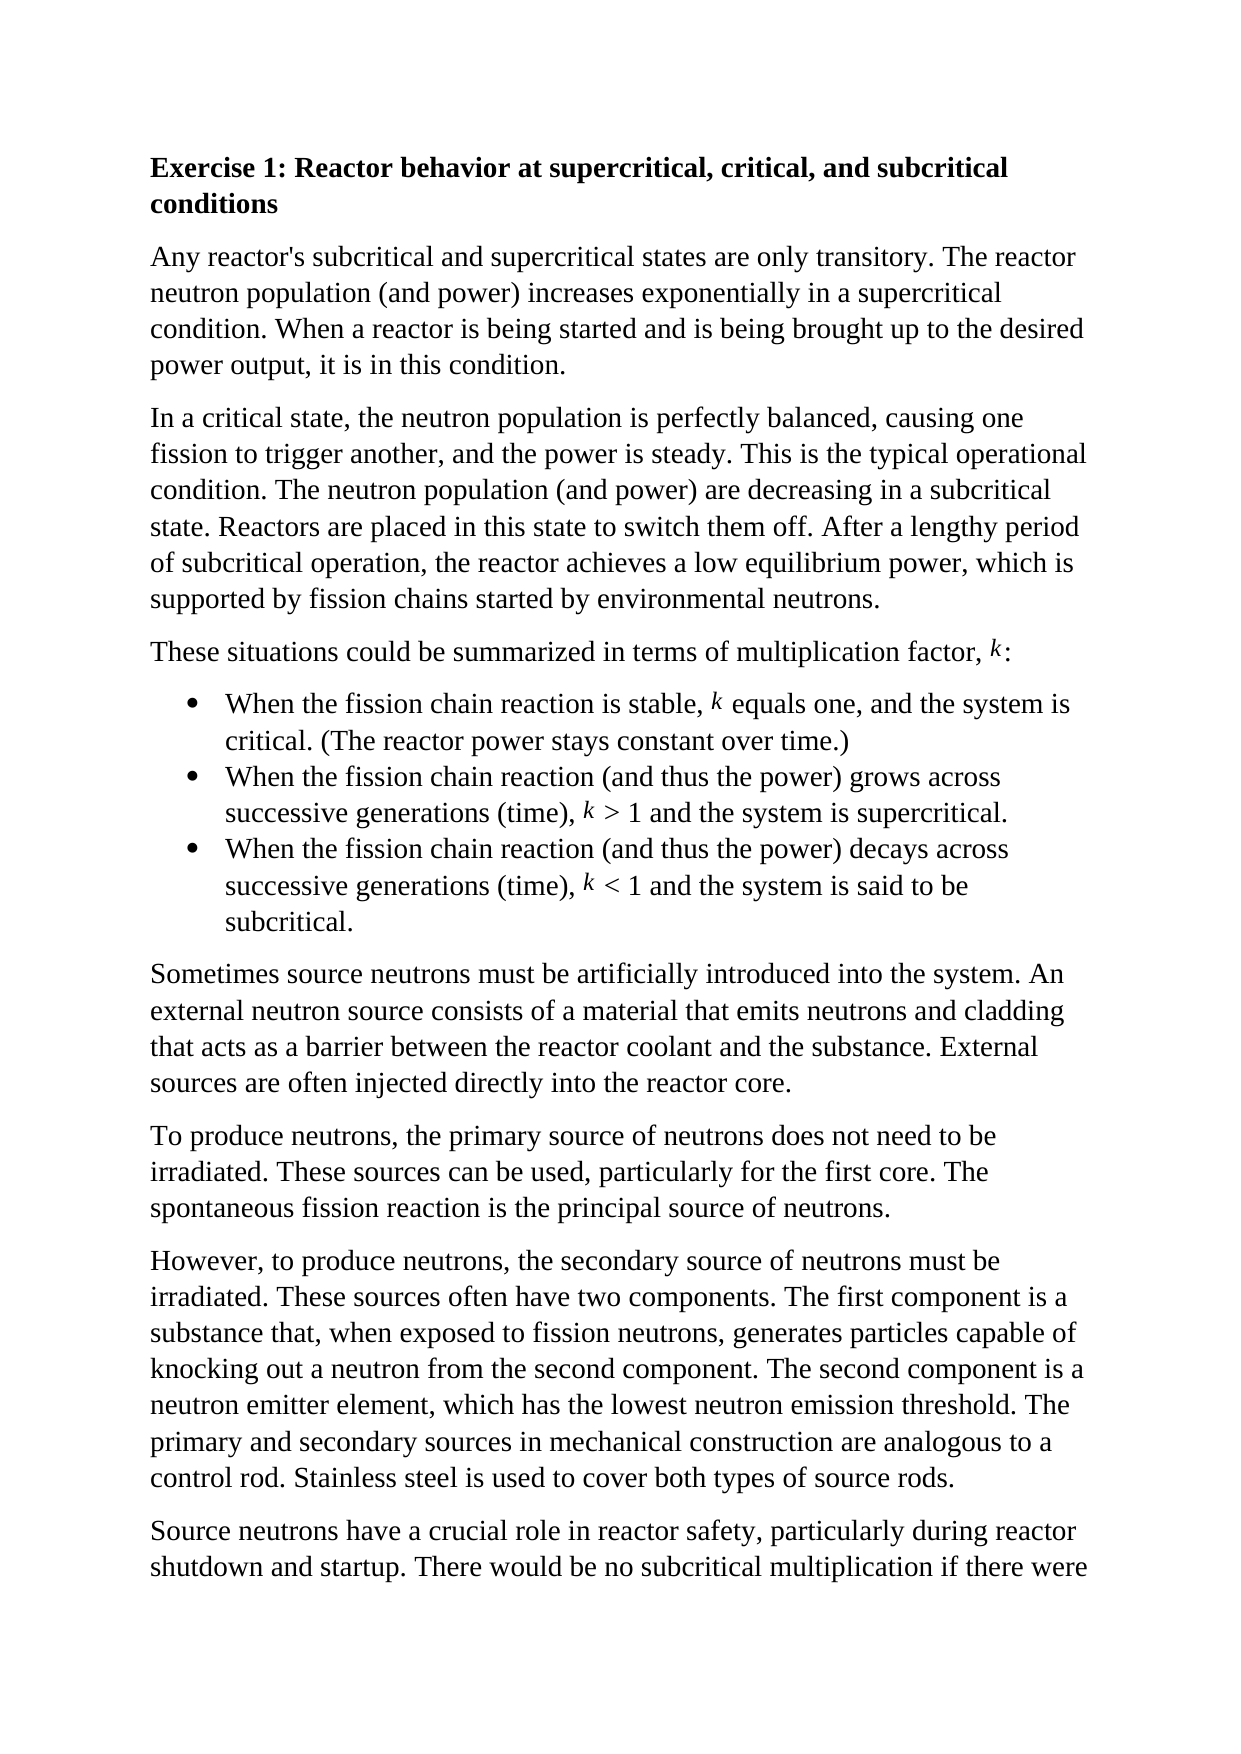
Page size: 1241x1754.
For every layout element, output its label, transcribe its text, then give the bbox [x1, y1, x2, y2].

text However, to produce neutrons, the secondary source of neutrons must be irradiated. These sources often have two components. The first component is a substance that, when exposed to fission neutrons, generates particles capable of knocking out a neutron from the second component. The second component is a neutron emitter element, which has the lowest neutron emission threshold. The primary and secondary sources in mechanical construction are analogous to a control rod. Stainless steel is used to cover both types of source rods. [150, 1243, 1090, 1493]
text In a critical state, the neutron population is perfectly balanced, causing one fission to trigger another, and the power is steady. This is the typical operational condition. The neutron population (and power) are decreasing in a subcritical state. Reactors are placed in this state to switch them off. After a lengthy period of subcritical operation, the reactor achieves a low equilibrium power, which is supported by fission chains started by environmental neutrons. [150, 400, 1090, 614]
list When the fission chain reaction (and thus the power) grows across successive generations (time), > 1 and the system is supercritical. [187, 759, 1090, 829]
text Sometimes source neutrons must be artificially introduced into the system. An external neutron source consists of a material that emits neutrons and cladding that acts as a barrier between the reactor coolant and the substance. External sources are often injected directly into the reactor core. [150, 957, 1090, 1098]
text These situations could be summarized in terms of multiplication factor, : [150, 634, 1090, 667]
list When the fission chain reaction is stable, equals one, and the system is critical. (The reactor power stays constant over time.) [187, 687, 1090, 756]
text Any reactor's subcritical and supercritical states are only transitory. The reactor neutron population (and power) increases exponentially in a supercritical condition. When a reactor is being started and is being brought up to the desired power output, it is in this condition. [150, 239, 1090, 381]
list When the fission chain reaction (and thus the power) decays across successive generations (time), < 1 and the system is said to be subcritical. [187, 831, 1090, 937]
text To produce neutrons, the primary source of neutrons does not need to be irradiated. These sources can be used, particularly for the first core. The spontaneous fission reaction is the principal source of neutrons. [150, 1118, 1090, 1224]
text Exercise 1: Reactor behavior at supercritical, critical, and subcritical conditions [150, 150, 1090, 220]
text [150, 1513, 1090, 1582]
